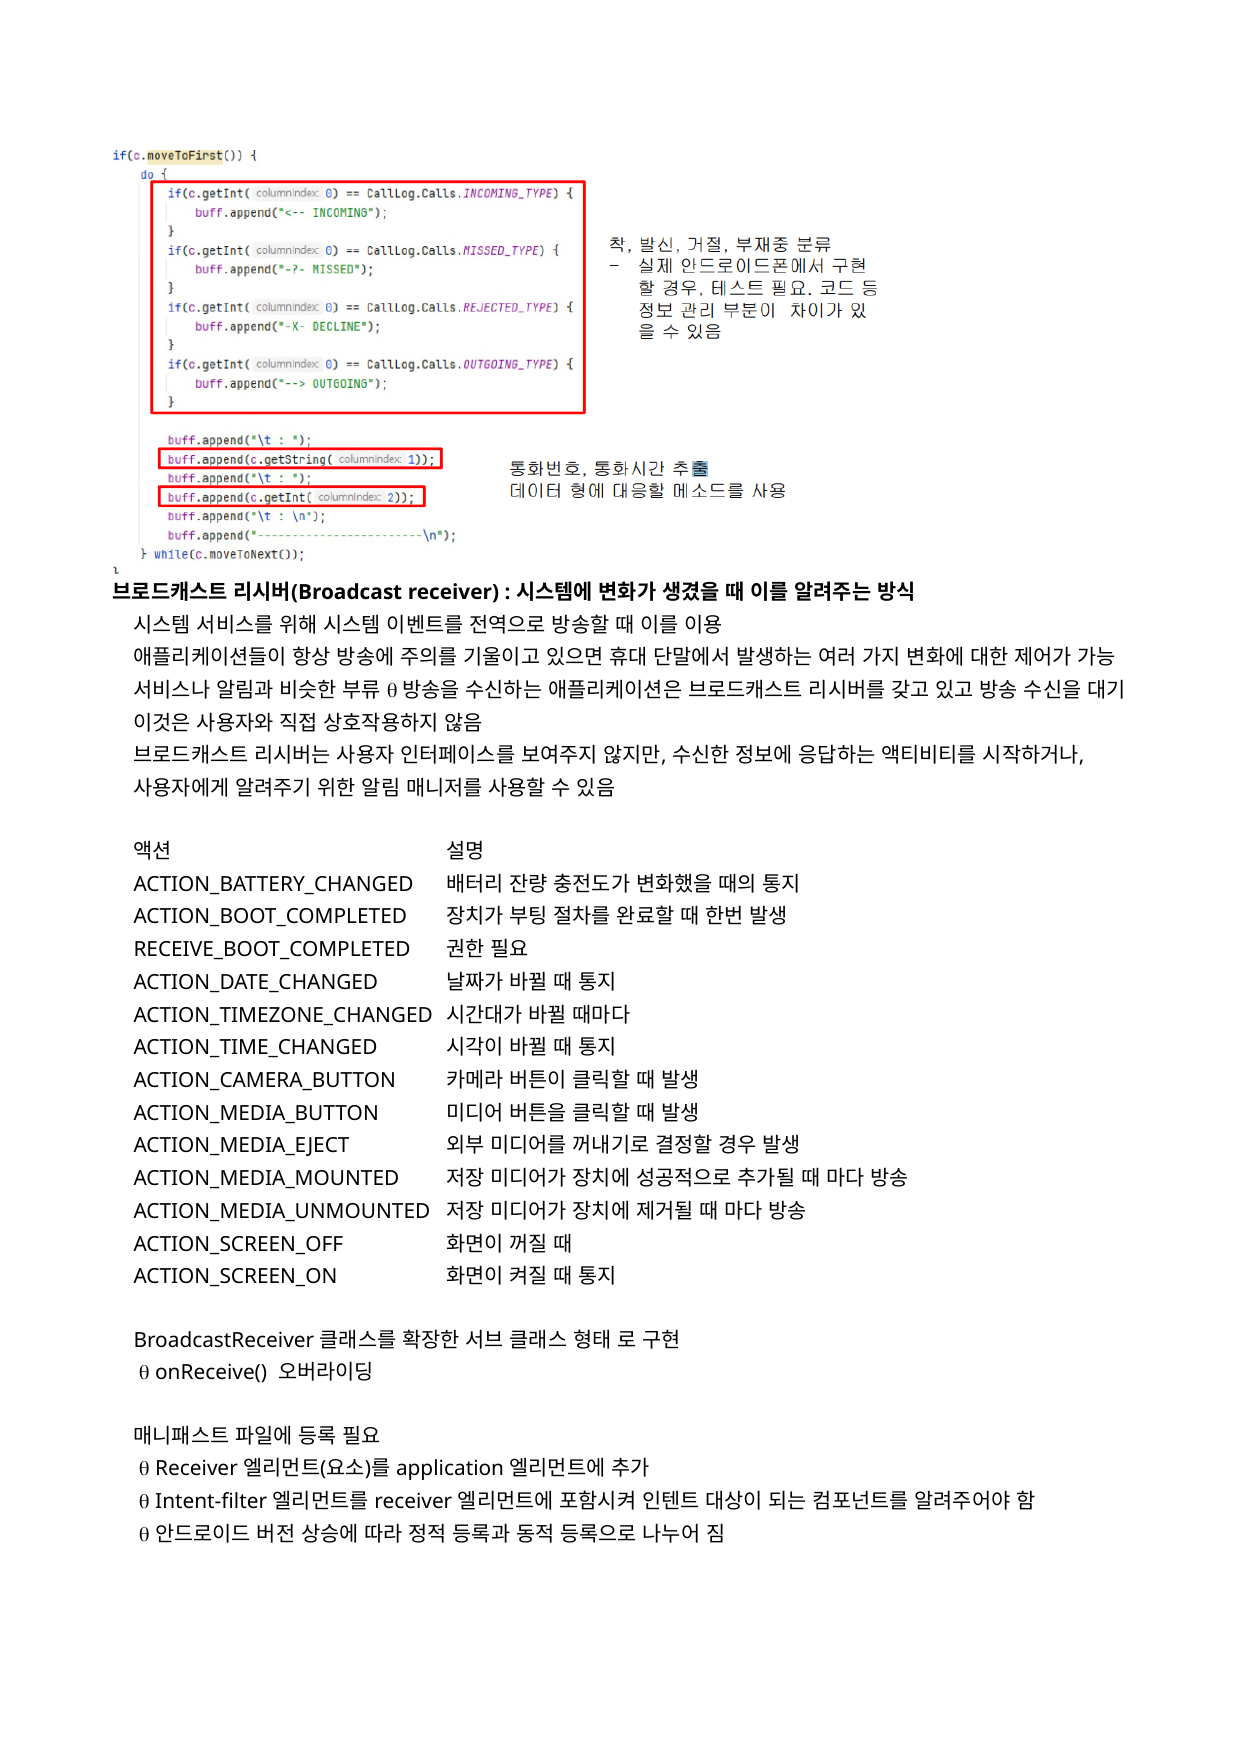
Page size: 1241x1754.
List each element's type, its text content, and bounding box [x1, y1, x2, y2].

text 서비스나 알림과 비슷한 부류 방송을 수신하는 애플리케이션은 브로드캐스트 리시버를 갖고 있고 방송 수신을 대기 [133, 673, 1128, 703]
text ACTION_SCREEN_OFF 화면이 꺼질 때 [133, 1227, 1128, 1257]
text ACTION_MEDIA_UNMOUNTED 저장 미디어가 장치에 제거될 때 마다 방송 [133, 1194, 1128, 1224]
text 브로드캐스트 리시버(Broadcast receiver) : 시스템에 변화가 생겼을 때 이를 알려주는 방식 [112, 575, 1128, 606]
text 매니패스트 파일에 등록 필요 [133, 1419, 1128, 1449]
text Intent-filter 엘리먼트를 receiver 엘리먼트에 포함시켜 인텐트 대상이 되는 컴포넌트를 알려주어야 함 [133, 1484, 1128, 1514]
text 이것은 사용자와 직접 상호작용하지 않음 [112, 706, 1128, 736]
text BroadcastReceiver 클래스를 확장한 서브 클래스 형태 로 구현 [133, 1323, 1128, 1353]
text onReceive() 오버라이딩 [133, 1356, 1128, 1386]
text ACTION_TIMEZONE_CHANGED 시간대가 바뀔 때마다 [133, 998, 1128, 1028]
text ACTION_BATTERY_CHANGED 배터리 잔량 충전도가 변화했을 때의 통지 [133, 867, 1128, 897]
text ACTION_MEDIA_EJECT 외부 미디어를 꺼내기로 결정할 경우 발생 [133, 1129, 1128, 1159]
picture [112, 150, 883, 574]
text ACTION_SCREEN_ON 화면이 켜질 때 통지 [133, 1259, 1128, 1290]
text Receiver 엘리먼트(요소)를 application 엘리먼트에 추가 [133, 1451, 1128, 1482]
text 브로드캐스트 리시버는 사용자 인터페이스를 보여주지 않지만, 수신한 정보에 응답하는 액티비티를 시작하거나, 사용자에게 알려주기 위한 알림 매니저를 사용할 수 있음 [133, 738, 1128, 801]
text ACTION_MEDIA_MOUNTED 저장 미디어가 장치에 성공적으로 추가될 때 마다 방송 [133, 1161, 1128, 1192]
text 안드로이드 버전 상승에 따라 정적 등록과 동적 등록으로 나누어 짐 [133, 1517, 1128, 1547]
text 시스템 서비스를 위해 시스템 이벤트를 전역으로 방송할 때 이를 이용 [112, 608, 1128, 638]
text ACTION_DATE_CHANGED 날짜가 바뀔 때 통지 [133, 965, 1128, 995]
text ACTION_MEDIA_BUTTON 미디어 버튼을 클릭할 때 발생 [133, 1096, 1128, 1126]
text ACTION_TIME_CHANGED 시각이 바뀔 때 통지 [133, 1031, 1128, 1061]
text RECEIVE_BOOT_COMPLETED 권한 필요 [133, 932, 1128, 963]
text ACTION_BOOT_COMPLETED 장치가 부팅 절차를 완료할 때 한번 발생 [133, 900, 1128, 930]
text 애플리케이션들이 항상 방송에 주의를 기울이고 있으면 휴대 단말에서 발생하는 여러 가지 변화에 대한 제어가 가능 [133, 641, 1128, 671]
text ACTION_CAMERA_BUTTON 카메라 버튼이 클릭할 때 발생 [133, 1063, 1128, 1093]
text 액션 설명 [133, 834, 1128, 864]
